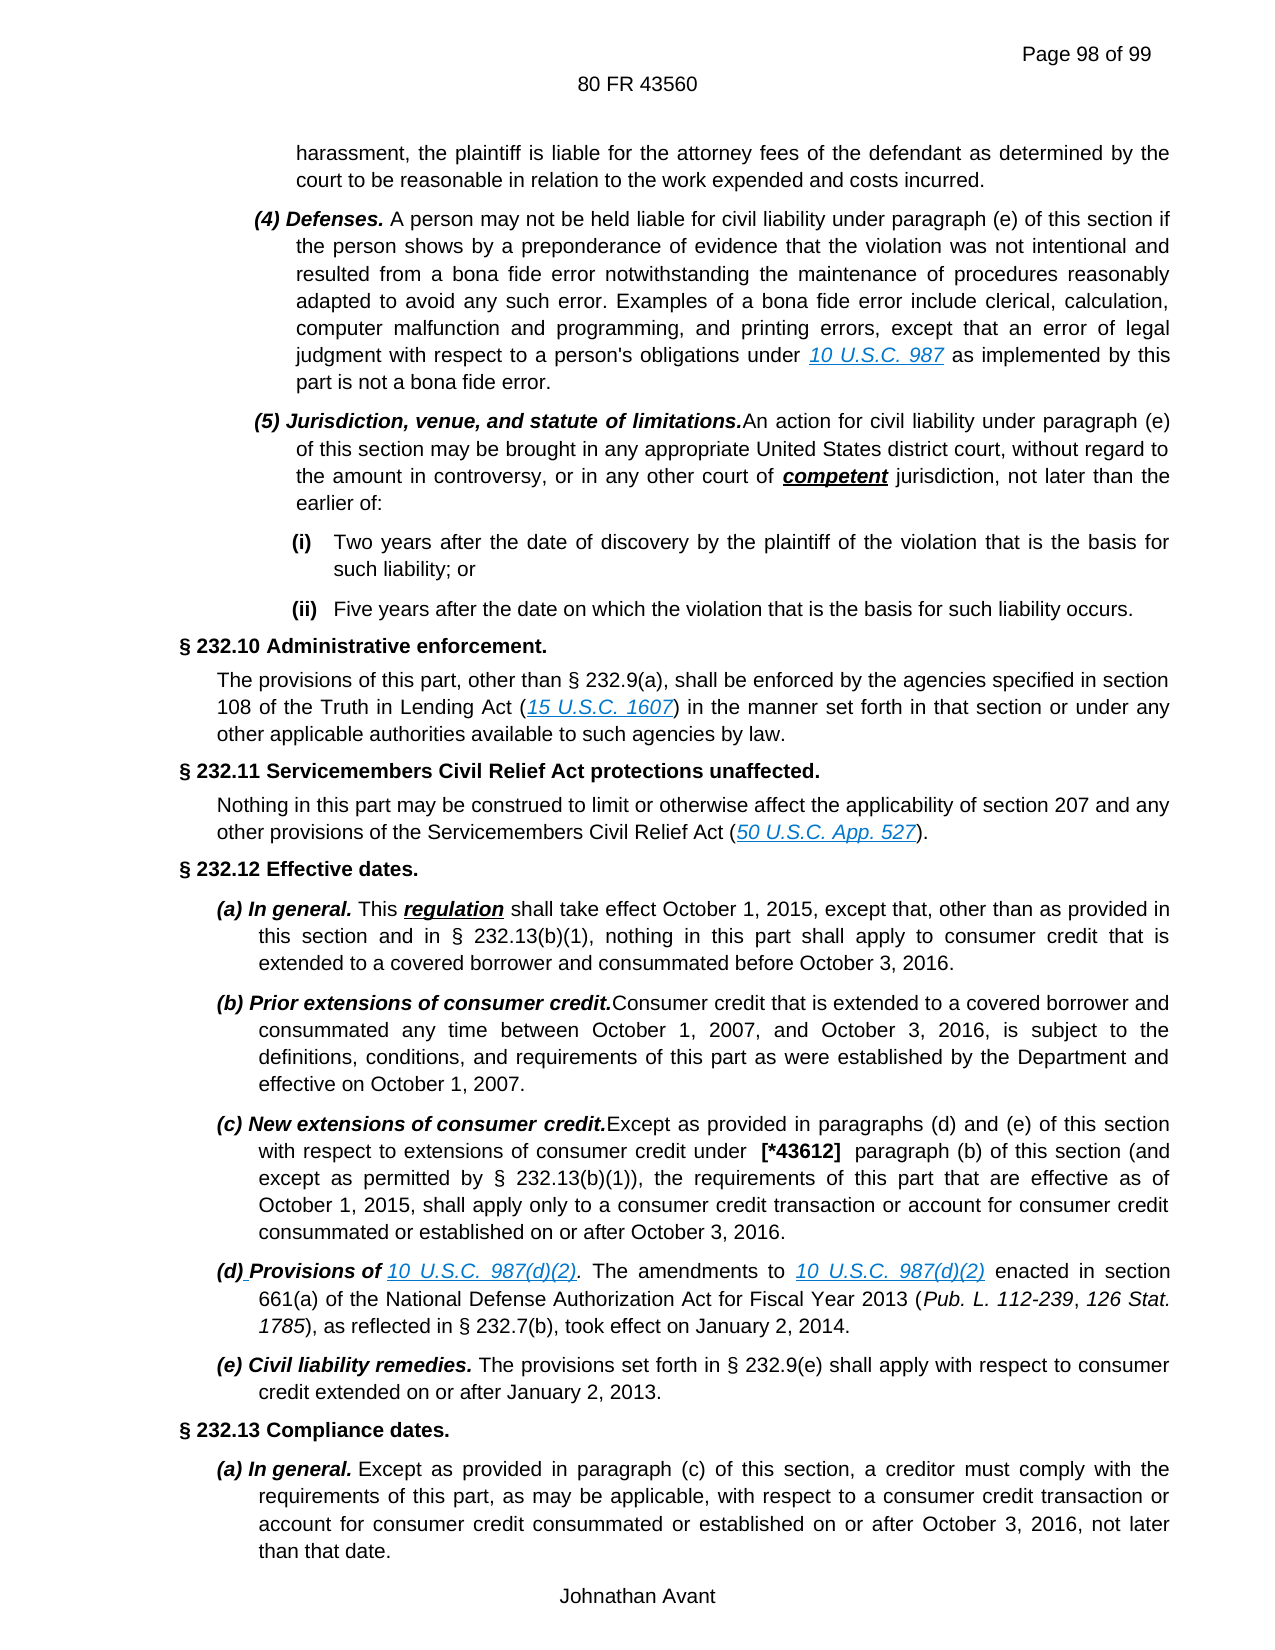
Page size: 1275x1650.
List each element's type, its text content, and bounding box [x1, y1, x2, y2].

list ement. [179, 633, 1171, 658]
text Nothing in this part may be construed to limit or otherwise affect the applicability of section 207 and any other provisions of the Servicemembers Civil Relief Act (50 U.S.C. App. 527). [217, 789, 1171, 844]
list 10 U.S.C. 987(d)(2). The amendments to 10 U.S.C. 987(d)(2) enacted in section 661(a) of the National Defense Authorization Act for Fiscal Year 2013 (Pub. L. 112-239, 126 Stat. 1785), as reflected in § 232.7(b), took effect on January 2, 2014. [217, 1256, 1171, 1337]
list Two years after the date of discovery by the plaintiff of the violation that is the basis for such liability; or [292, 527, 1171, 581]
list er credit.Consumer credit that is extended to a covered borrower and consummated any time between October 1, 2007, and October 3, 2016, is subject to the definitions, conditions, and requirements of this part as were established by the Department and effective on October 1, 2007. [217, 987, 1171, 1096]
list Except as provided in paragraph (c) of this section, a creditor must comply with the requirements of this part, as may be applicable, with respect to a consumer credit transaction or account for consumer credit consummated or established on or after October 3, 2016, not later than that date. [217, 1454, 1171, 1562]
list credit.Except as provided in paragraphs (d) and (e) of this section with respect to extensions of consumer credit under [*43612] paragraph (b) of this section (and except as permitted by § 232.13(b)(1)), the requirements of this part that are effective as of October 1, 2015, shall apply only to a consumer credit transaction or account for consumer credit consummated or established on or after October 3, 2016. [217, 1108, 1171, 1244]
list This regulation shall take effect October 1, 2015, except that, other than as provided in this section and in § 232.13(b)(1), nothing in this part shall apply to consumer credit that is extended to a covered borrower and consummated before October 3, 2016. [217, 894, 1171, 975]
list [254, 137, 1171, 192]
list The provisions set forth in § 232.9(e) shall apply with respect to consumer credit extended on or after January 2, 2013. [217, 1350, 1171, 1404]
list A person may not be held liable for civil liability under paragraph (e) of this section if the person shows by a preponderance of evidence that the violation was not intentional and resulted from a bona fide error notwithstanding the maintenance of procedures reasonably adapted to avoid any such error. Examples of a bona fide error include clerical, calculation, computer malfunction and programming, and printing errors, except that an error of legal judgment with respect to a person's obligations under 10 U.S.C. 987 as implemented by this part is not a bona fide error. [254, 204, 1171, 394]
list Five years after the date on which the violation that is the basis for such liability occurs. [292, 594, 1171, 621]
list Relief Act protections unaffected. [179, 758, 1171, 783]
list tatute of limitations.An action for civil liability under paragraph (e) of this section may be brought in any appropriate United States district court, without regard to the amount in controversy, or in any other court of competent jurisdiction, not later than the earlier of: [254, 406, 1171, 514]
text The provisions of this part, other than § 232.9(a), shall be enforced by the agencies specified in section 108 of the Truth in Lending Act (15 U.S.C. 1607) in the manner set forth in that section or under any other applicable authorities available to such agencies by law. [217, 664, 1171, 746]
